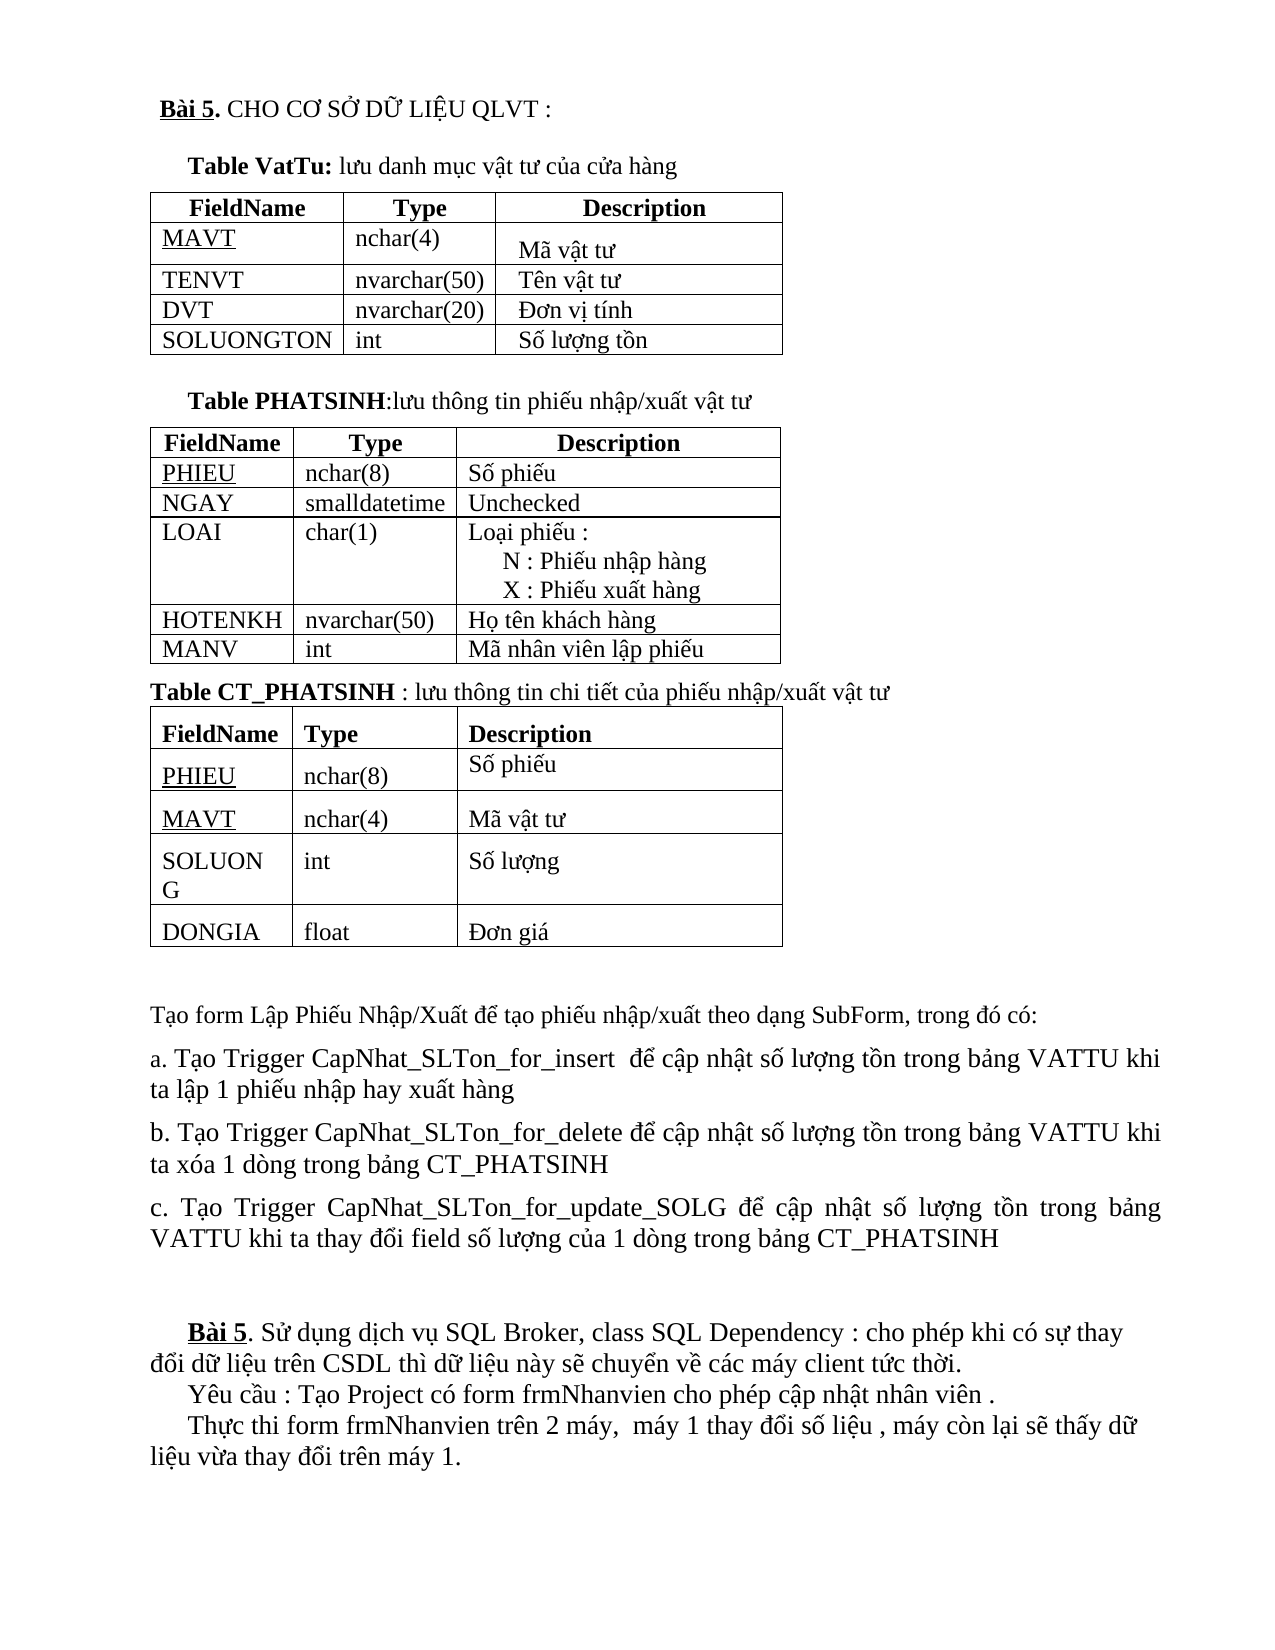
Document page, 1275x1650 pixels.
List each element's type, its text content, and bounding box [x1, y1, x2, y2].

text Table PHATSINH:lưu thông tin phiếu nhập/xuất vật tư [150, 386, 1162, 414]
table_cell smalldatetime [294, 488, 456, 516]
table_cell HOTENKH [151, 605, 293, 633]
text Tạo form Lập Phiếu Nhập/Xuất để tạo phiếu nhập/xuất theo dạng SubForm, trong đó có: [150, 1001, 1162, 1029]
table_cell Mã nhân viên lập phiếu [457, 635, 780, 663]
table_cell DVT [151, 295, 343, 324]
table_cell Mã vật tư [496, 223, 782, 264]
table_cell Đơn giá [458, 905, 782, 946]
table_cell Số lượng [458, 834, 782, 903]
text Yêu cầu : Tạo Project có form frmNhanvien cho phép cập nhật nhân viên . [150, 1378, 1162, 1409]
table_cell nchar(8) [294, 458, 456, 487]
table_cell nvarchar(50) [344, 265, 495, 294]
table_cell SOLUONGTON [151, 325, 343, 353]
table_cell Unchecked [457, 488, 780, 516]
table_cell char(1) [294, 518, 456, 604]
table_cell float [293, 905, 457, 946]
table_header Type [294, 428, 456, 457]
text c. Tạo Trigger CapNhat_SLTon_for_update_SOLG để cập nhật số lượng tồn trong bảng VATTU khi ta thay đổi field số lượng của 1 dòng trong bảng CT_PHATSINH [150, 1191, 1162, 1254]
table_cell nvarchar(20) [344, 295, 495, 324]
table_cell SOLUONG [151, 834, 292, 903]
table_cell nchar(4) [344, 223, 495, 264]
table_cell LOAI [151, 518, 293, 604]
text Bài 5. CHO CƠ SỞ DỮ LIỆU QLVT : [150, 94, 1162, 122]
table_header Description [458, 707, 782, 748]
table_header Type [293, 707, 457, 748]
table_cell Mã vật tư [458, 791, 782, 832]
text a. Tạo Trigger CapNhat_SLTon_for_insert để cập nhật số lượng tồn trong bảng VATTU khi ta lập 1 phiếu nhập hay xuất hàng [150, 1042, 1162, 1104]
table_header Description [457, 428, 780, 457]
table_cell nchar(8) [293, 749, 457, 790]
text b. Tạo Trigger CapNhat_SLTon_for_delete để cập nhật số lượng tồn trong bảng VATTU khi ta xóa 1 dòng trong bảng CT_PHATSINH [150, 1117, 1162, 1179]
text Bài 5. Sử dụng dịch vụ SQL Broker, class SQL Dependency : cho phép khi có sự thay đổi dữ liệu trên CSDL thì dữ liệu này sẽ chuyển về các máy client tức thời. [150, 1316, 1162, 1378]
table_cell TENVT [151, 265, 343, 294]
table_cell Tên vật tư [496, 265, 782, 294]
text Thực thi form frmNhanvien trên 2 máy, máy 1 thay đổi số liệu , máy còn lại sẽ thấy dữ liệu vừa thay đổi trên máy 1. [150, 1409, 1162, 1472]
table_cell int [294, 635, 456, 663]
table_cell MAVT [151, 791, 292, 832]
text Table VatTu: lưu danh mục vật tư của cửa hàng [150, 151, 1162, 179]
table_cell Họ tên khách hàng [457, 605, 780, 633]
table_cell MAVT [151, 223, 343, 264]
table_header Description [496, 193, 782, 222]
text Table CT_PHATSINH : lưu thông tin chi tiết của phiếu nhập/xuất vật tư [150, 677, 1162, 706]
table_cell Số phiếu [457, 458, 780, 487]
table_cell Số lượng tồn [496, 325, 782, 353]
table_cell Đơn vị tính [496, 295, 782, 324]
table_cell int [293, 834, 457, 903]
table_cell MANV [151, 635, 293, 663]
table_header FieldName [151, 193, 343, 222]
table_header FieldName [151, 707, 292, 748]
table_cell DONGIA [151, 905, 292, 946]
table_cell NGAY [151, 488, 293, 516]
table_header FieldName [151, 428, 293, 457]
table_cell PHIEU [151, 458, 293, 487]
table_cell Loại phiếu : N : Phiếu nhập hàng X : Phiếu xuất hàng [457, 518, 780, 604]
table_cell nchar(4) [293, 791, 457, 832]
table_cell nvarchar(50) [294, 605, 456, 633]
table_header Type [344, 193, 495, 222]
table_cell Số phiếu [458, 749, 782, 790]
table_cell int [344, 325, 495, 353]
table_cell PHIEU [151, 749, 292, 790]
